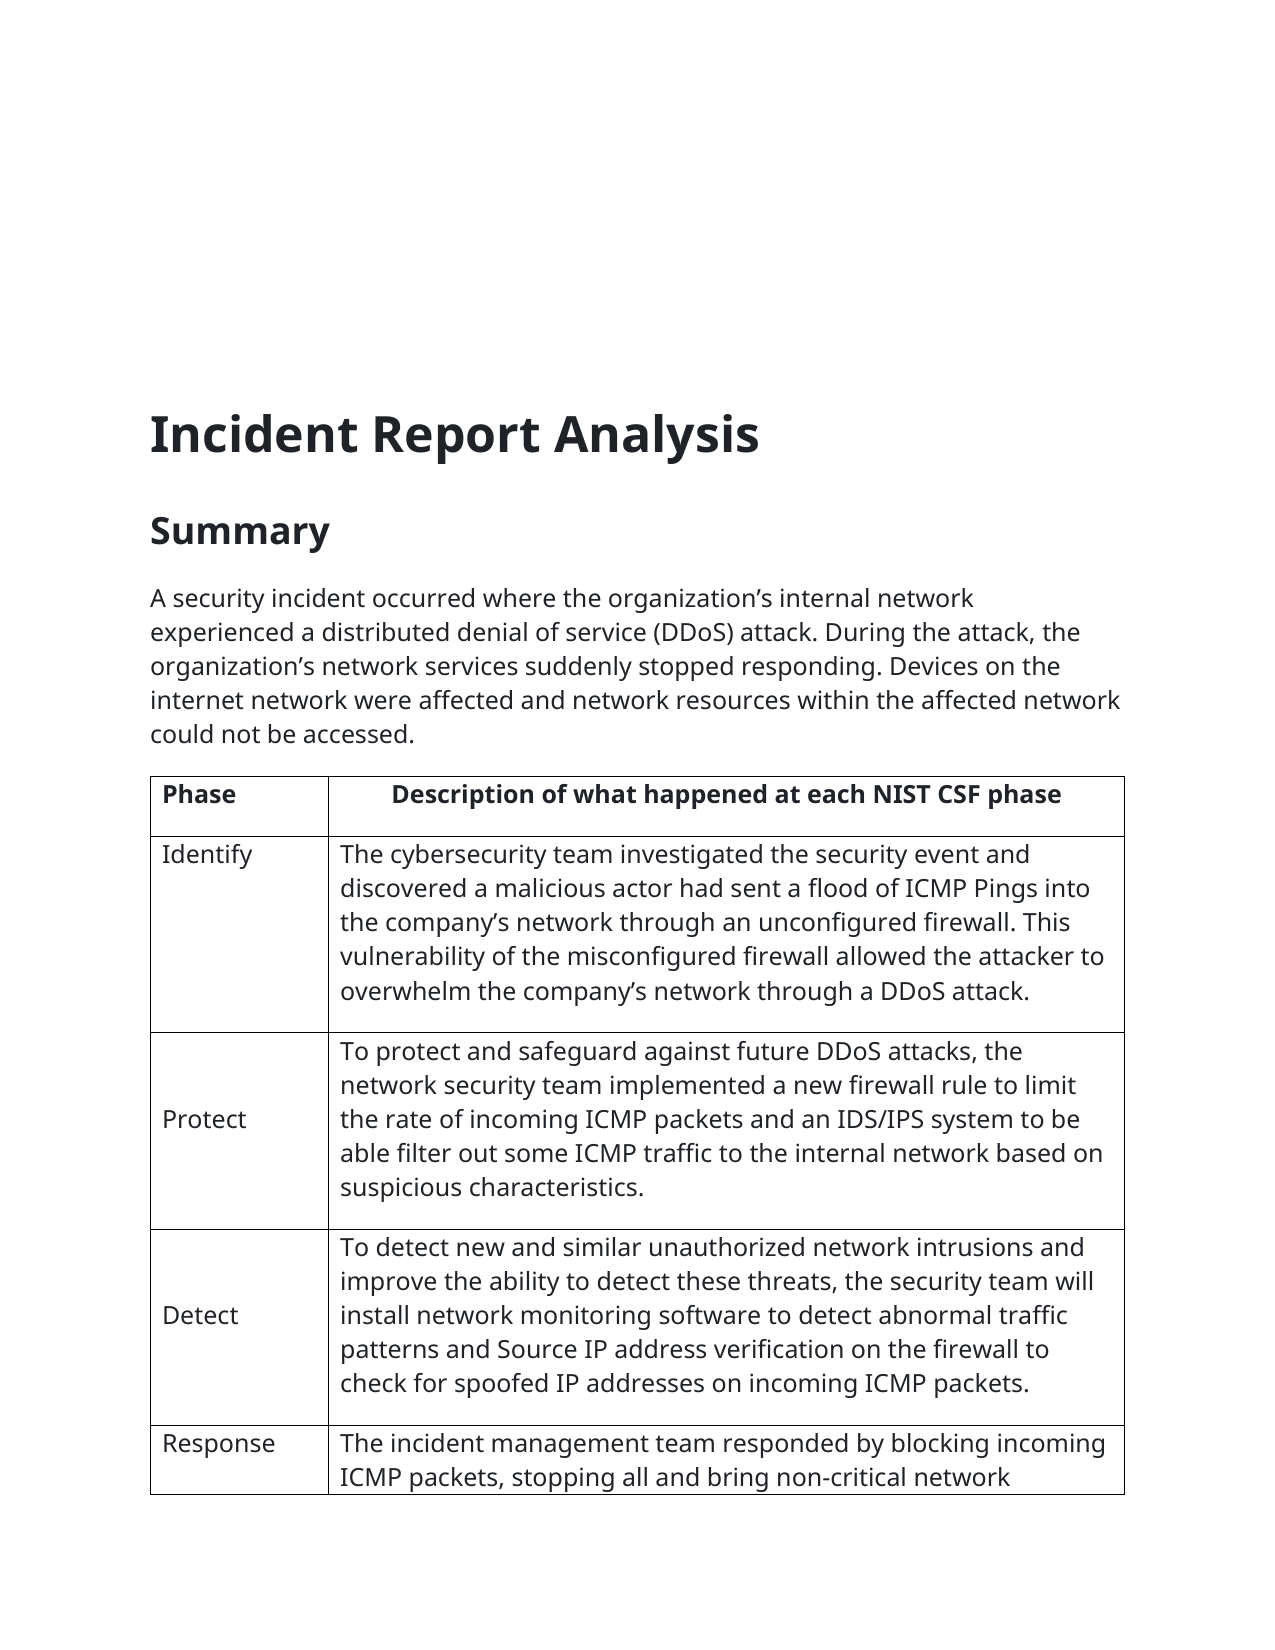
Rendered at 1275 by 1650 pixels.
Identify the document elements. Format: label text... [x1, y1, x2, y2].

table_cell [329, 1426, 1124, 1494]
table_cell Identify [151, 837, 328, 1032]
table_cell The cybersecurity team investigated the security event and discovered a malicious actor had sent a flood of ICMP Pings into the company’s network through an unconfigured firewall. This vulnerability of the misconfigured firewall allowed the attacker to overwhelm the company’s network through a DDoS attack. [329, 837, 1124, 1032]
table_cell Detect [151, 1230, 328, 1425]
table_cell Response [151, 1426, 328, 1494]
table_header Description of what happened at each NIST CSF phase [329, 777, 1124, 836]
text Incident Report Analysis [150, 399, 1125, 467]
text Summary [150, 504, 1125, 555]
text A security incident occurred where the organization’s internal network experienced a distributed denial of service (DDoS) attack. During the attack, the organization’s network services suddenly stopped responding. Devices on the internet network were affected and network resources within the affected network could not be accessed. [150, 580, 1125, 751]
table_header Phase [151, 777, 328, 836]
table_cell To protect and safeguard against future DDoS attacks, the network security team implemented a new firewall rule to limit the rate of incoming ICMP packets and an IDS/IPS system to be able filter out some ICMP traffic to the internal network based on suspicious characteristics. [329, 1033, 1124, 1228]
table_cell To detect new and similar unauthorized network intrusions and improve the ability to detect these threats, the security team will install network monitoring software to detect abnormal traffic patterns and Source IP address verification on the firewall to check for spoofed IP addresses on incoming ICMP packets. [329, 1230, 1124, 1425]
table_cell Protect [151, 1033, 328, 1228]
